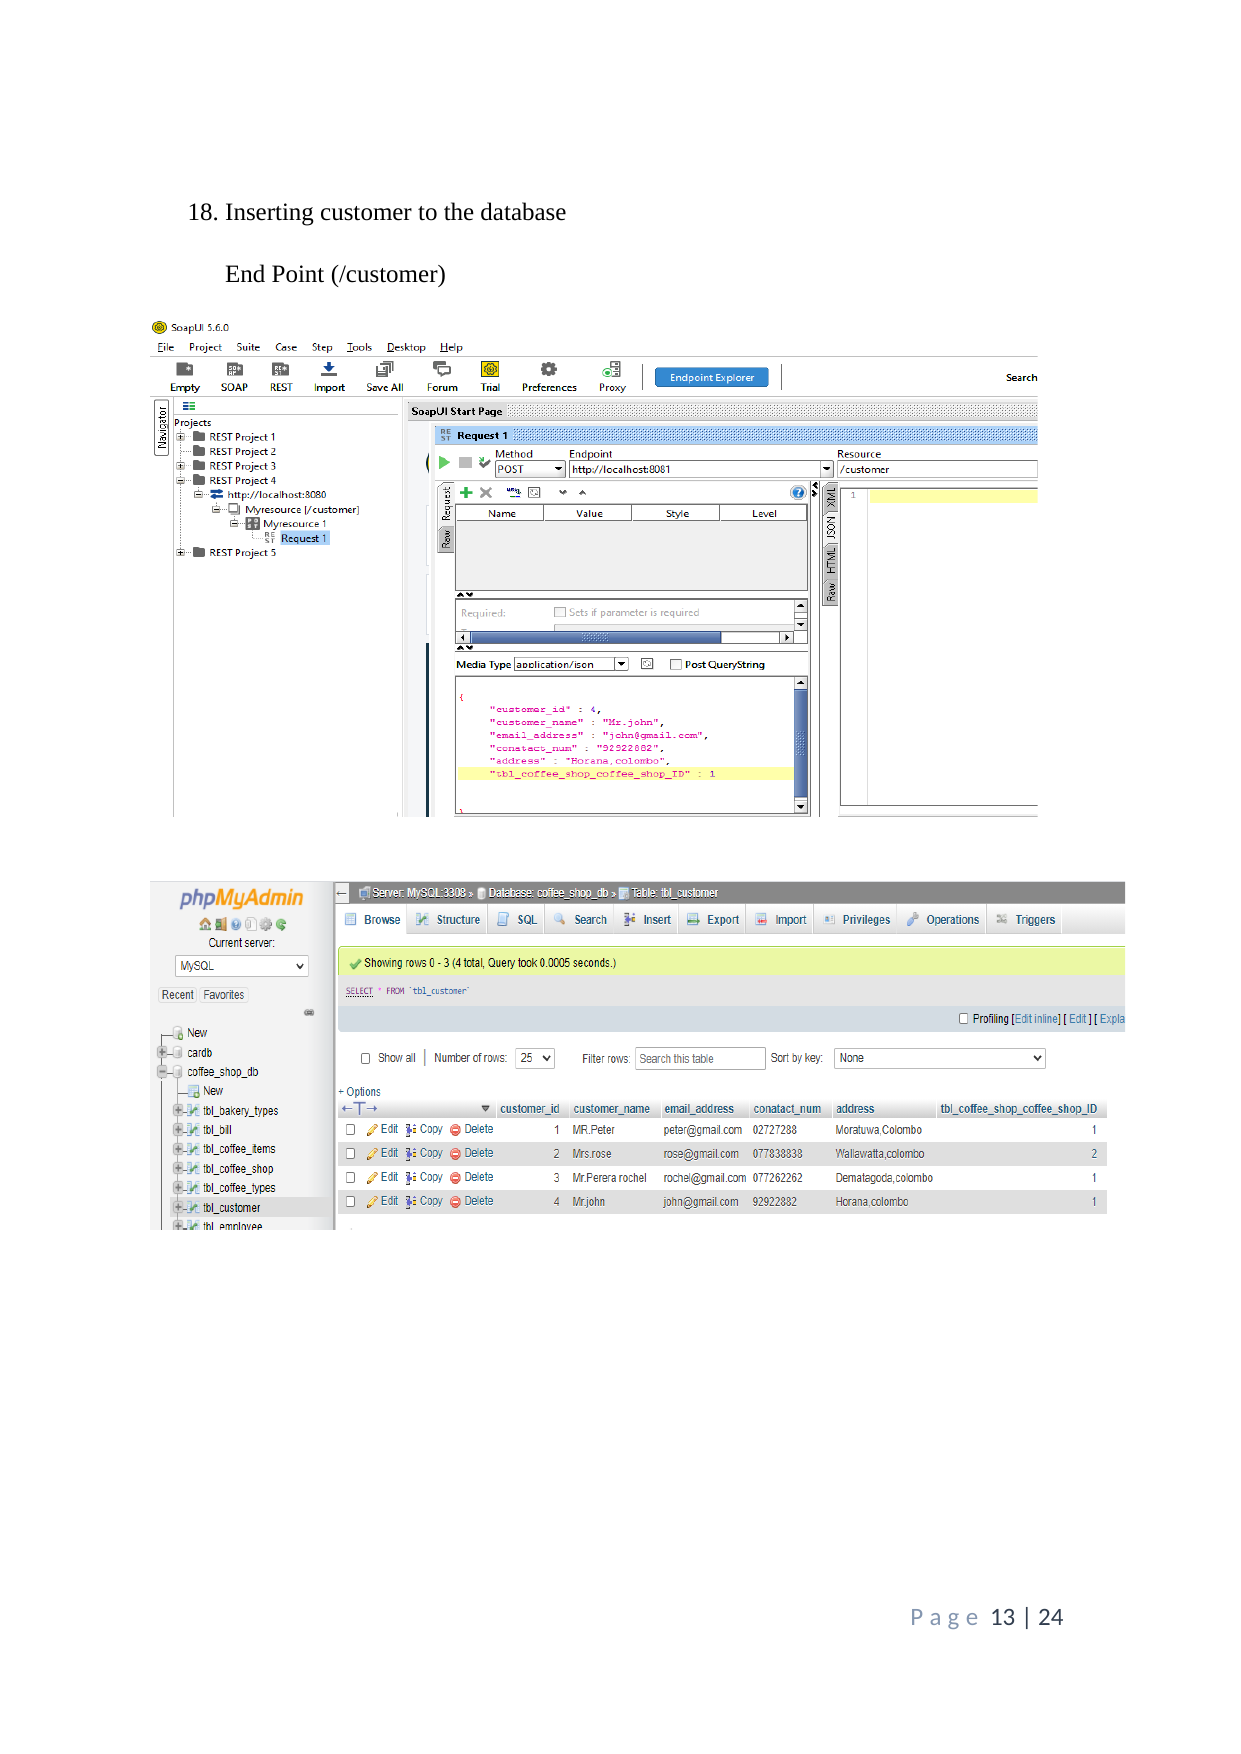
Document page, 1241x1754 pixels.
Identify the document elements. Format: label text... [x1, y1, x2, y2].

list End Point (/customer) [225, 259, 1090, 288]
list Inserting customer to the database [187, 197, 1090, 226]
picture [150, 878, 1125, 1230]
picture [150, 318, 1038, 817]
